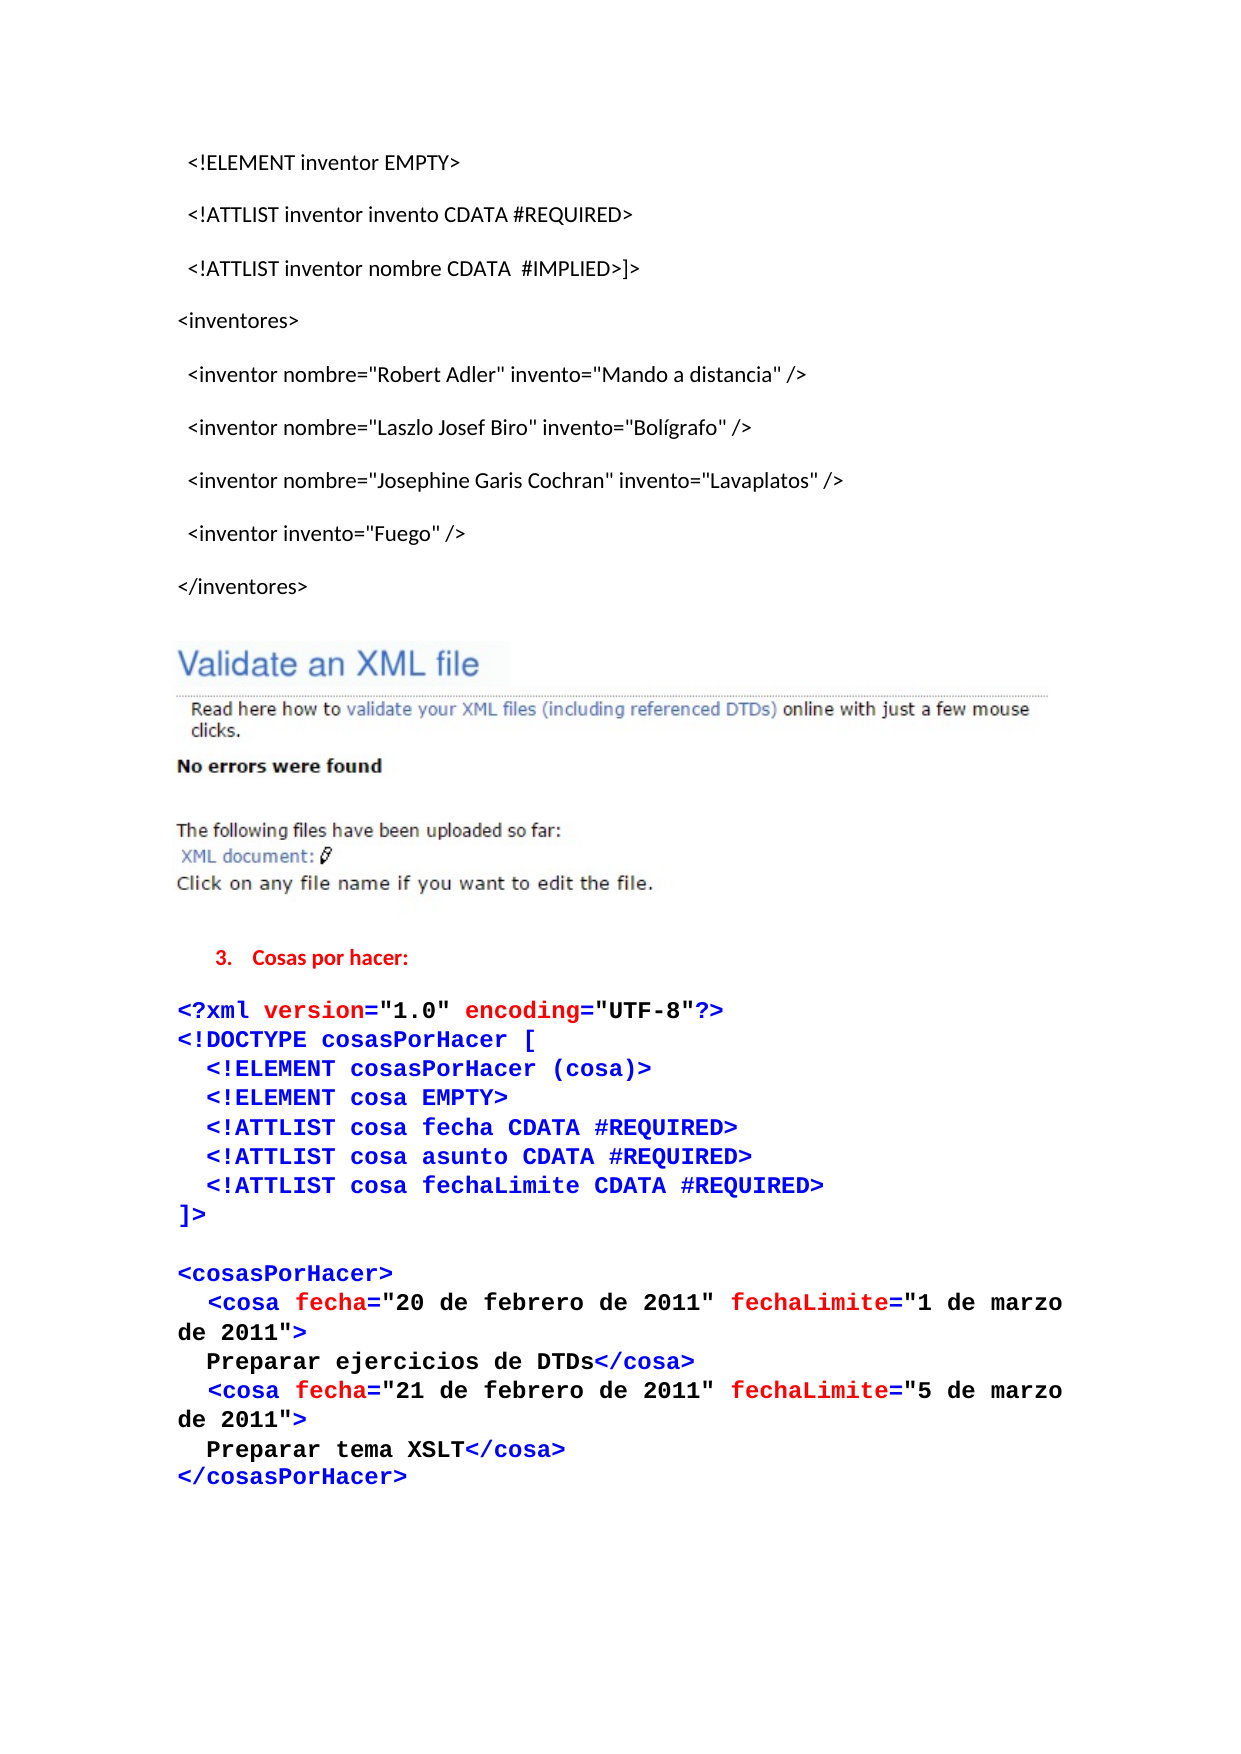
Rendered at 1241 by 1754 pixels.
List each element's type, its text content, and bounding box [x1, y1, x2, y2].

text Preparar ejercicios de DTDs</cosa> [177, 1347, 1063, 1376]
text </cosasPorHacer> [177, 1464, 1063, 1491]
text <cosa fecha="21 de febrero de 2011" fechaLimite="5 de marzo de 2011"> [177, 1376, 1063, 1435]
text <inventor invento="Fuego" /> [177, 519, 1063, 547]
text <inventor nombre="Josephine Garis Cochran" invento="Lavaplatos" /> [177, 466, 1063, 494]
text <!ELEMENT cosasPorHacer (cosa)> [177, 1054, 1063, 1084]
text <!ELEMENT cosa EMPTY> [177, 1084, 1063, 1113]
text <!ATTLIST inventor nombre CDATA #IMPLIED>]> [177, 254, 1063, 282]
list Cosas por hacer: [215, 943, 1063, 971]
text <!DOCTYPE cosasPorHacer [ [177, 1025, 1063, 1054]
picture [171, 640, 1058, 920]
text <?xml version="1.0" encoding="UTF-8"?> [177, 996, 1063, 1025]
text Preparar tema XSLT</cosa> [177, 1435, 1063, 1464]
text <!ELEMENT inventor EMPTY> [177, 148, 1063, 176]
text <cosa fecha="20 de febrero de 2011" fechaLimite="1 de marzo de 2011"> [177, 1289, 1063, 1347]
text <inventor nombre="Laszlo Josef Biro" invento="Bolígrafo" /> [177, 413, 1063, 441]
text <inventores> [177, 307, 1063, 335]
text </inventores> [177, 572, 1063, 600]
text <cosasPorHacer> [177, 1259, 1063, 1289]
text <!ATTLIST cosa asunto CDATA #REQUIRED> [177, 1142, 1063, 1172]
text <inventor nombre="Robert Adler" invento="Mando a distancia" /> [177, 360, 1063, 388]
text <!ATTLIST cosa fecha CDATA #REQUIRED> [177, 1113, 1063, 1142]
text <!ATTLIST inventor invento CDATA #REQUIRED> [177, 201, 1063, 229]
text ]> [177, 1201, 1063, 1230]
text <!ATTLIST cosa fechaLimite CDATA #REQUIRED> [177, 1172, 1063, 1201]
